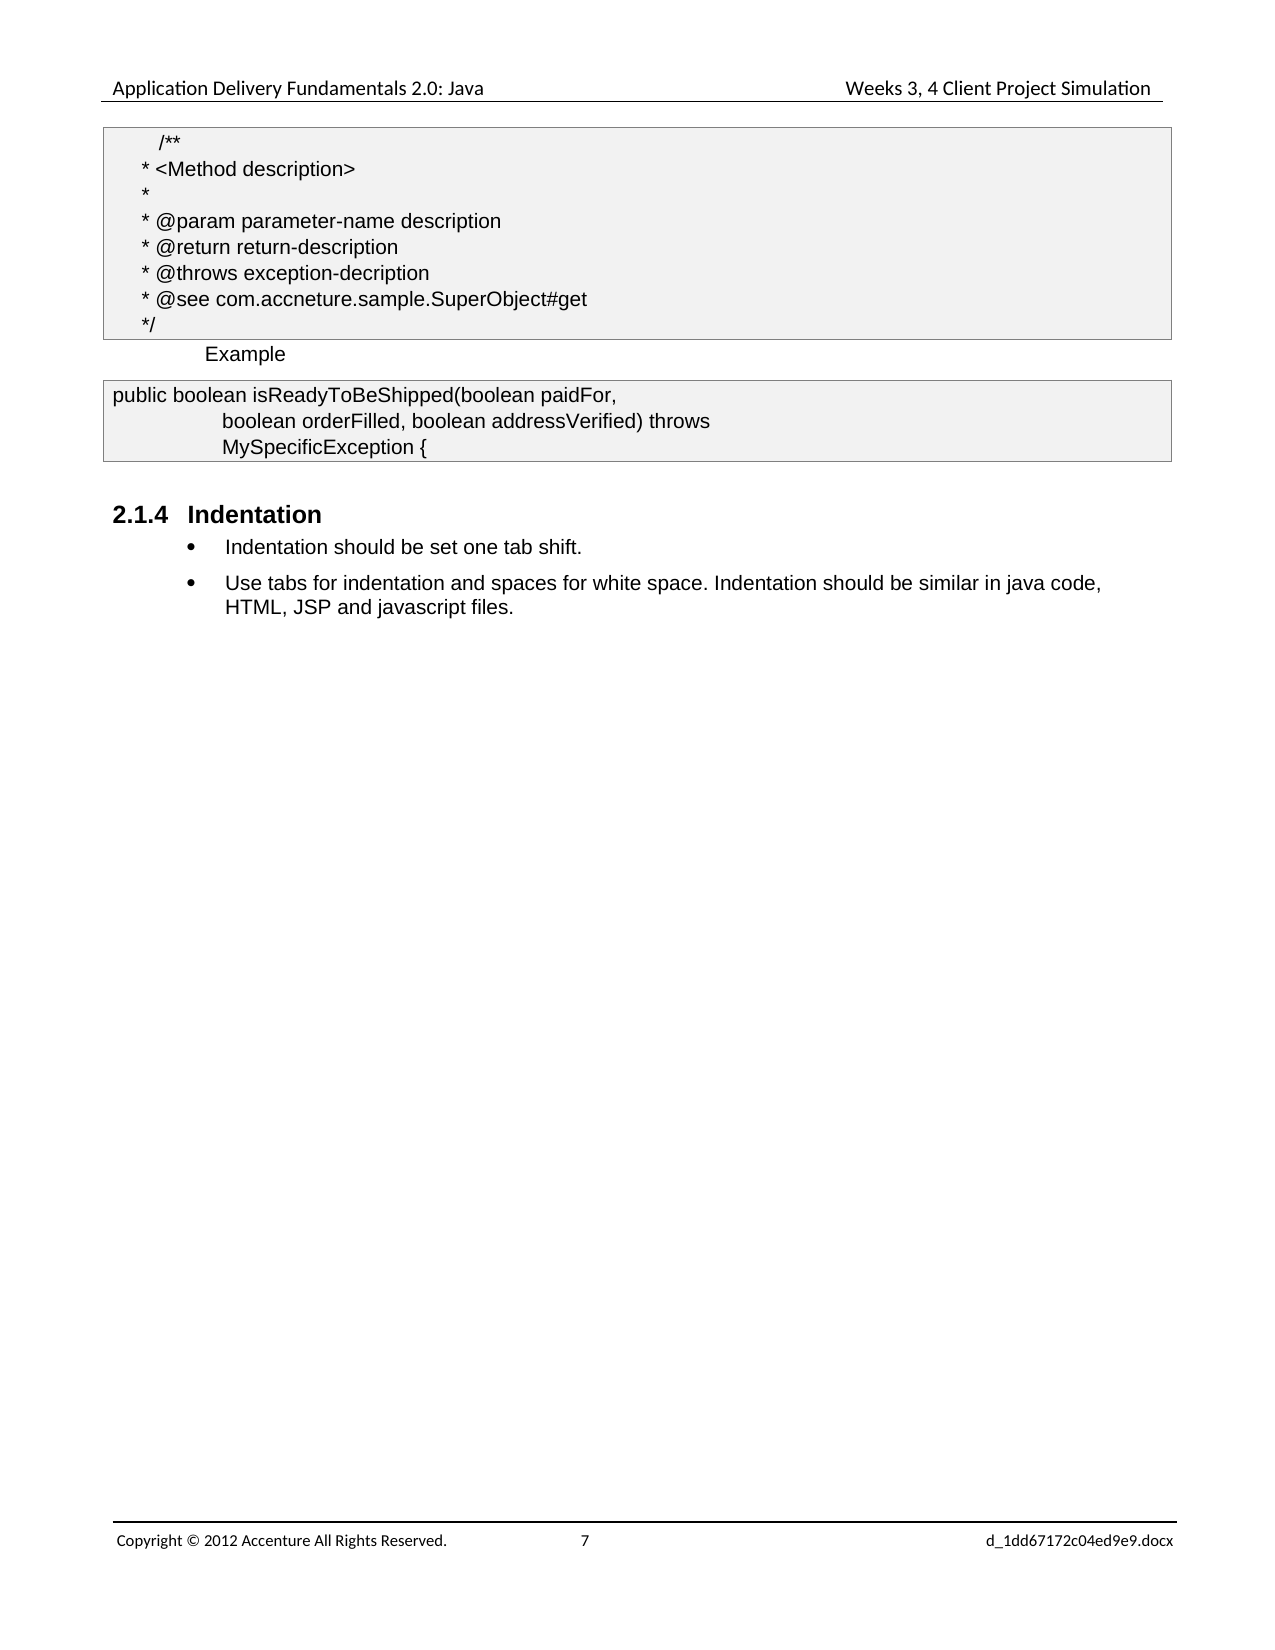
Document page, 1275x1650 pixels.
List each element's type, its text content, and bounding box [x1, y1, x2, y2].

text * @throws exception-decription [104, 257, 1171, 283]
text boolean orderFilled, boolean addressVerified) throws [104, 406, 1171, 432]
text /** [104, 128, 1171, 153]
list Use tabs for indentation and spaces for white space. Indentation should be similar in java code, HTML, JSP and javascript files. [187, 571, 1162, 619]
text * @return return-description [104, 231, 1171, 257]
text */ [104, 309, 1171, 339]
subtitle Indentation [112, 499, 1162, 528]
text * @param parameter-name description [104, 205, 1171, 231]
text MySpecificException { [104, 432, 1171, 461]
text * [104, 179, 1171, 205]
list Indentation should be set one tab shift. [187, 534, 1162, 559]
text * @see com.accneture.sample.SuperObject#get [104, 283, 1171, 309]
text public boolean isReadyToBeShipped(boolean paidFor, [104, 381, 1171, 406]
text * <Method description> [104, 153, 1171, 179]
text Example [187, 342, 1162, 366]
